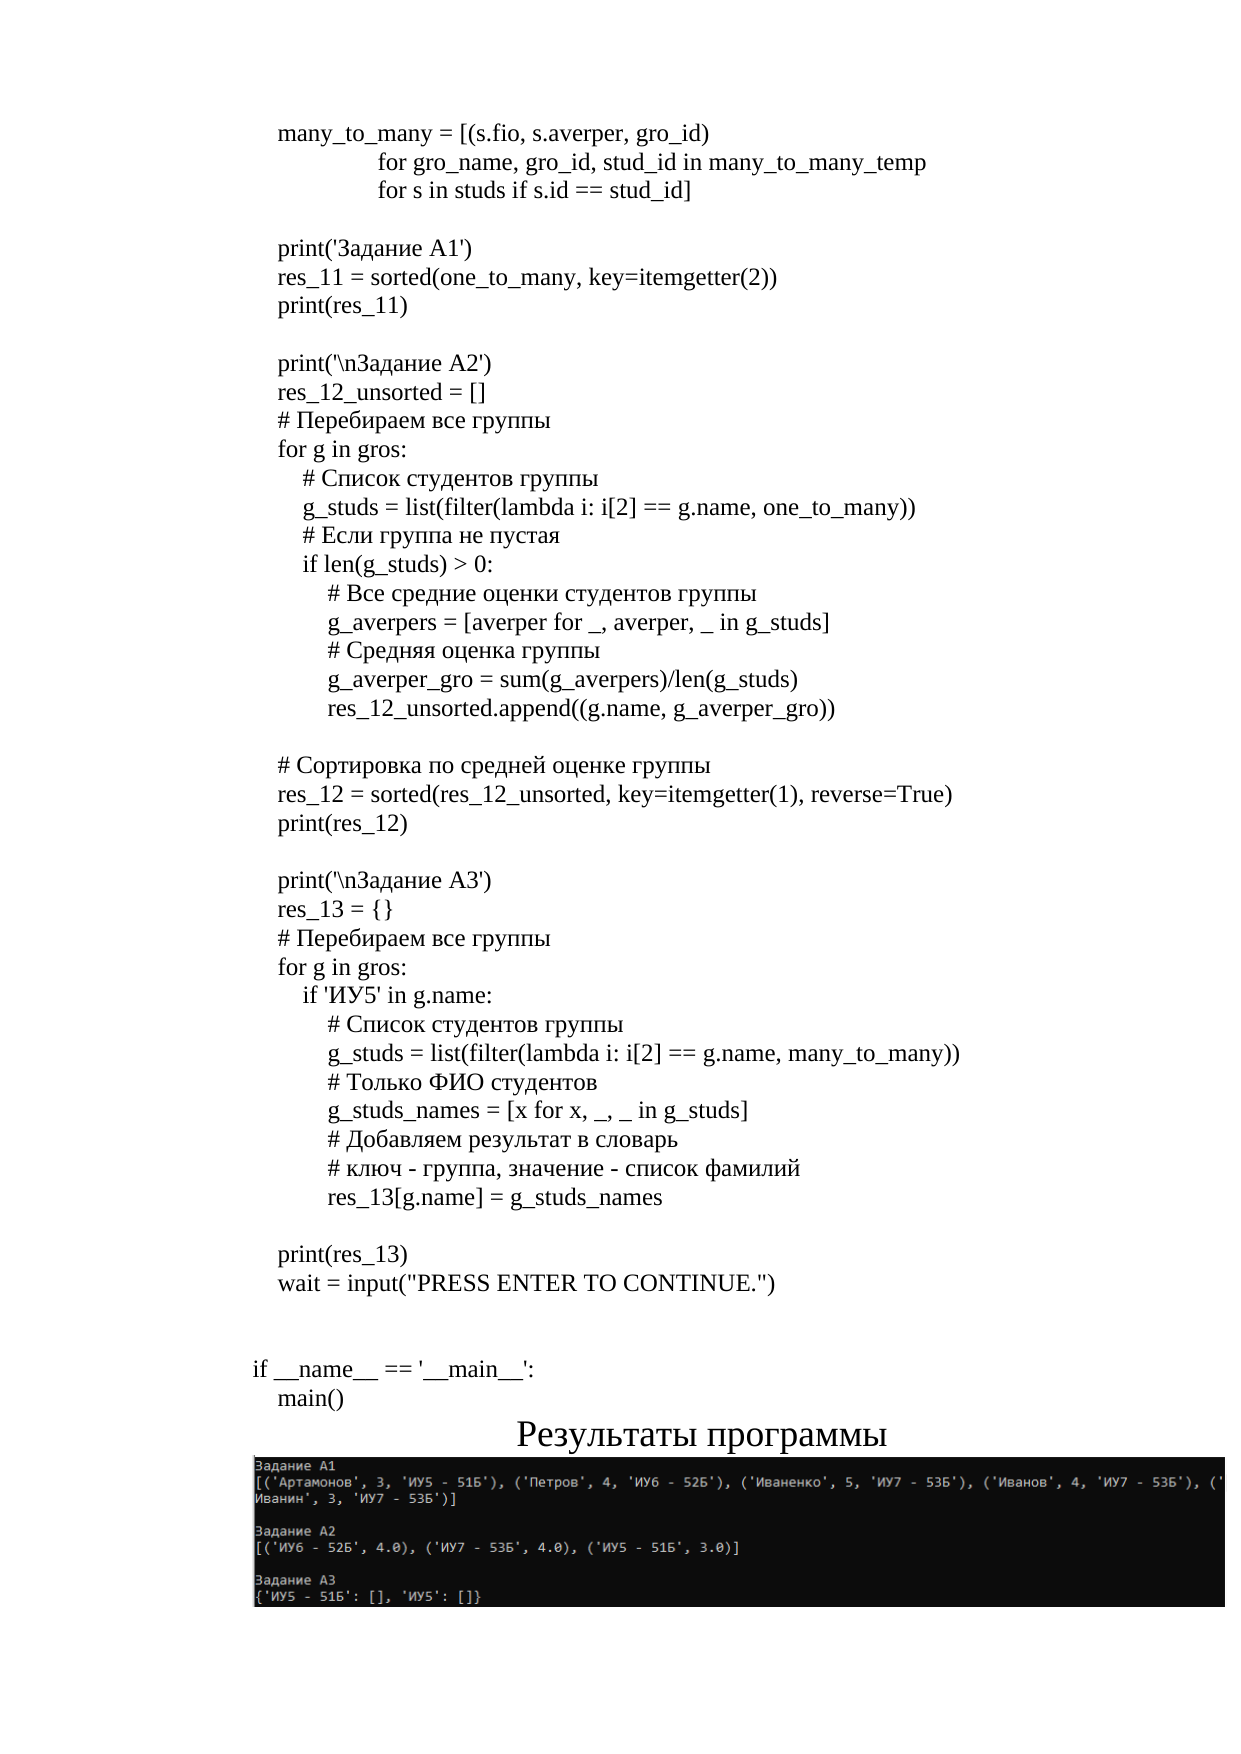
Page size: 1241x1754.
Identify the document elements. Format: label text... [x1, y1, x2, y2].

list g_studs = list(filter(lambda i: i[2] == g.name, many_to_many)) [252, 1038, 1152, 1067]
list # Только ФИО студентов [252, 1067, 1152, 1096]
list # Перебираем все группы [252, 406, 1152, 434]
list # Перебираем все группы [252, 923, 1152, 952]
list res_13[g.name] = g_studs_names [252, 1182, 1152, 1211]
list if len(g_studs) > 0: [252, 549, 1152, 578]
list print(res_13) [252, 1239, 1152, 1268]
list many_to_many = [(s.fio, s.averper, gro_id) [252, 118, 1152, 147]
list if 'ИУ5' in g.name: [252, 981, 1152, 1009]
list g_studs_names = [x for x, _, _ in g_studs] [252, 1096, 1152, 1124]
list res_12 = sorted(res_12_unsorted, key=itemgetter(1), reverse=True) [252, 779, 1152, 808]
list g_averper_gro = sum(g_averpers)/len(g_studs) [252, 664, 1152, 693]
list # Все средние оценки студентов группы [252, 578, 1152, 607]
list print(res_11) [252, 291, 1152, 319]
list if __name__ == '__main__': [252, 1354, 1152, 1383]
list # Добавляем результат в словарь [252, 1124, 1152, 1153]
list # Список студентов группы [252, 463, 1152, 492]
list g_studs = list(filter(lambda i: i[2] == g.name, one_to_many)) [252, 492, 1152, 521]
list wait = input("PRESS ENTER TO CONTINUE.") [252, 1268, 1152, 1297]
list g_averpers = [averper for _, averper, _ in g_studs] [252, 607, 1152, 636]
list main() [252, 1383, 1152, 1412]
list res_12_unsorted.append((g.name, g_averper_gro)) [252, 693, 1152, 722]
list # Если группа не пустая [252, 521, 1152, 549]
list for gro_name, gro_id, stud_id in many_to_many_temp [252, 147, 1152, 176]
list res_12_unsorted = [] [252, 377, 1152, 406]
list print('\nЗадание А3') [252, 866, 1152, 894]
list # ключ - группа, значение - список фамилий [252, 1153, 1152, 1182]
list res_11 = sorted(one_to_many, key=itemgetter(2)) [252, 262, 1152, 291]
list for g in gros: [252, 952, 1152, 981]
list res_13 = {} [252, 894, 1152, 923]
list print('\nЗадание А2') [252, 348, 1152, 377]
list # Средняя оценка группы [252, 636, 1152, 664]
picture [252, 1455, 1227, 1607]
list print(res_12) [252, 808, 1152, 837]
list # Список студентов группы [252, 1009, 1152, 1038]
list for s in studs if s.id == stud_id] [252, 176, 1152, 204]
list Результаты программы [252, 1412, 1152, 1455]
list for g in gros: [252, 434, 1152, 463]
list # Сортировка по средней оценке группы [252, 751, 1152, 779]
list print('Задание А1') [252, 233, 1152, 262]
